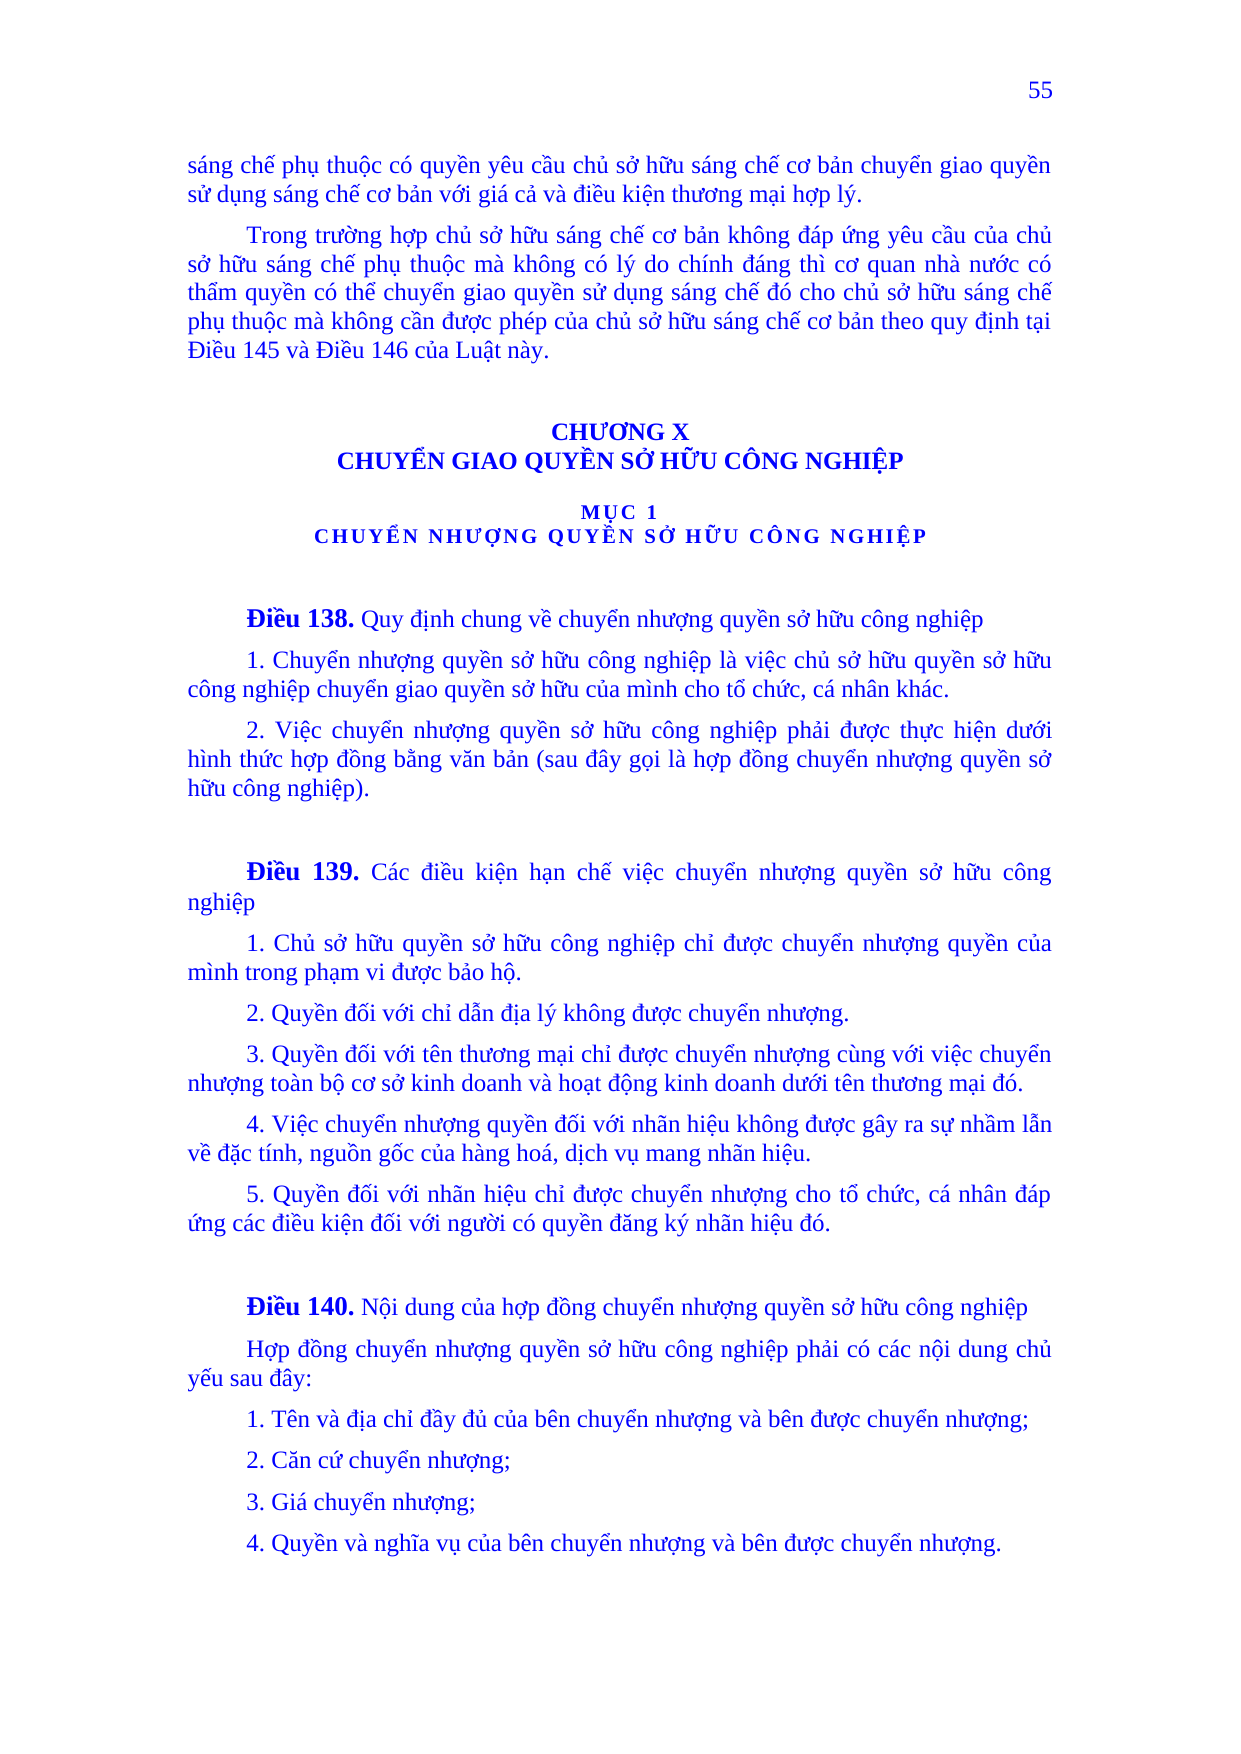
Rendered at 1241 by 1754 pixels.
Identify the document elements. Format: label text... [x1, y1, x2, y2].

text 4. Quyền và nghĩa vụ của bên chuyển nhượng và bên được chuyển nhượng. [187, 1528, 1053, 1557]
text Điều 138. Quy định chung về chuyển nhượng quyền sở hữu công nghiệp [187, 602, 1053, 633]
text 2. Quyền đối với chỉ dẫn địa lý không được chuyển nhượng. [187, 998, 1053, 1027]
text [187, 150, 1053, 207]
text Điều 139. Các điều kiện hạn chế việc chuyển nhượng quyền sở hữu công nghiệp [187, 856, 1053, 915]
text 1. Chủ sở hữu quyền sở hữu công nghiệp chỉ được chuyển nhượng quyền của mình trong phạm vi được bảo hộ. [187, 928, 1053, 985]
text 2. Căn cứ chuyển nhượng; [187, 1445, 1053, 1474]
text Điều 140. Nội dung của hợp đồng chuyển nhượng quyền sở hữu công nghiệp [187, 1290, 1053, 1322]
text 3. Giá chuyển nhượng; [187, 1487, 1053, 1515]
text 1. Chuyển nhượng quyền sở hữu công nghiệp là việc chủ sở hữu quyền sở hữu công nghiệp chuyển giao quyền sở hữu của mình cho tổ chức, cá nhân khác. [187, 646, 1053, 703]
text MỤC 1 CHUYỂN NHƯỢNG QUYỀN SỞ HỮU CÔNG NGHIỆP [187, 500, 1053, 548]
text 1. Tên và địa chỉ đầy đủ của bên chuyển nhượng và bên được chuyển nhượng; [187, 1404, 1053, 1433]
text 5. Quyền đối với nhãn hiệu chỉ được chuyển nhượng cho tổ chức, cá nhân đáp ứng các điều kiện đối với người có quyền đăng ký nhãn hiệu đó. [187, 1179, 1053, 1237]
text 3. Quyền đối với tên thương mại chỉ được chuyển nhượng cùng với việc chuyển nhượng toàn bộ cơ sở kinh doanh và hoạt động kinh doanh dưới tên thương mại đó. [187, 1039, 1053, 1097]
text CHƯƠNG X CHUYỂN GIAO QUYỀN SỞ HỮU CÔNG NGHIỆP [187, 417, 1053, 475]
text Hợp đồng chuyển nhượng quyền sở hữu công nghiệp phải có các nội dung chủ yếu sau đây: [187, 1334, 1053, 1392]
text 2. Việc chuyển nhượng quyền sở hữu công nghiệp phải được thực hiện dưới hình thức hợp đồng bằng văn bản (sau đây gọi là hợp đồng chuyển nhượng quyền sở hữu công nghiệp). [187, 716, 1053, 802]
text Trong trường hợp chủ sở hữu sáng chế cơ bản không đáp ứng yêu cầu của chủ sở hữu sáng chế phụ thuộc mà không có lý do chính đáng thì cơ quan nhà nước có thẩm quyền có thể chuyển giao quyền sử dụng sáng chế đó cho chủ sở hữu sáng chế phụ thuộc mà không cần được phép của chủ sở hữu sáng chế cơ bản theo quy định tại Điều 145 và Điều 146 của Luật này. [187, 220, 1053, 364]
text 4. Việc chuyển nhượng quyền đối với nhãn hiệu không được gây ra sự nhầm lẫn về đặc tính, nguồn gốc của hàng hoá, dịch vụ mang nhãn hiệu. [187, 1109, 1053, 1167]
